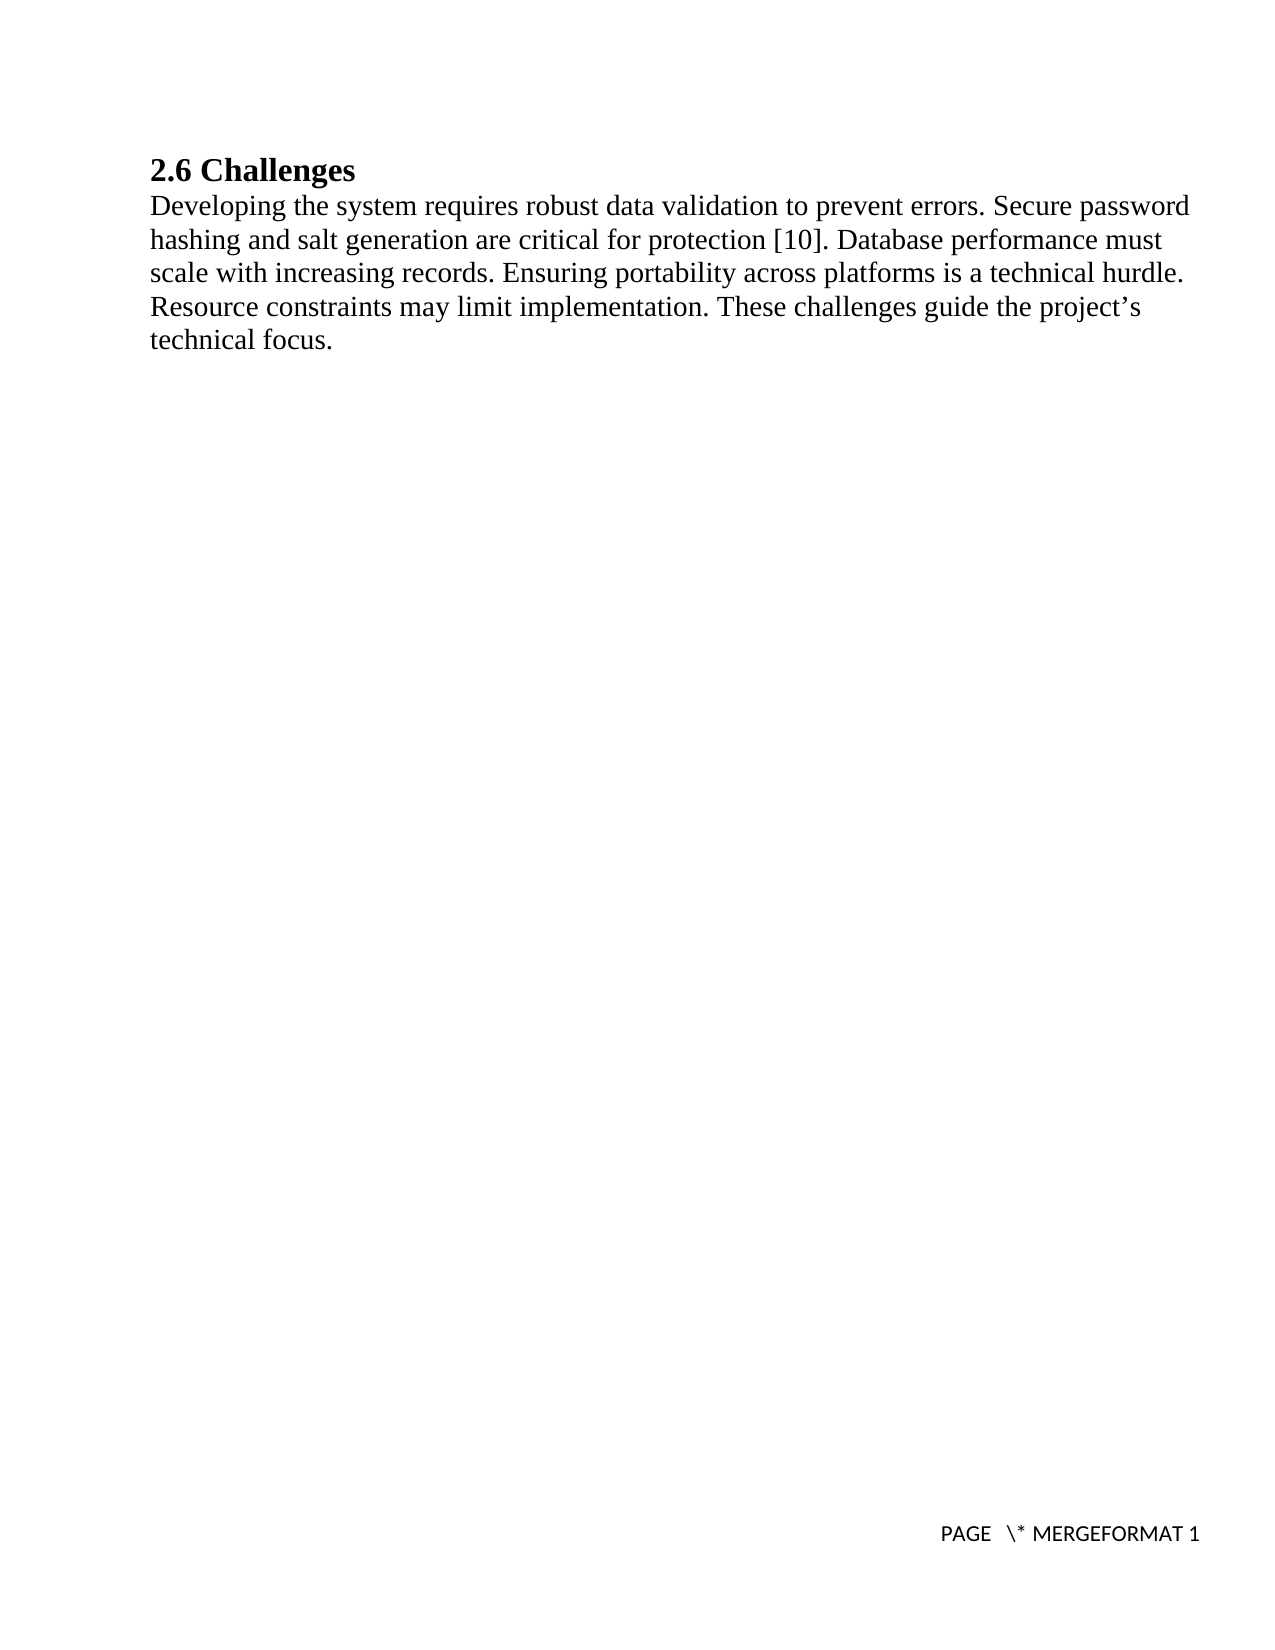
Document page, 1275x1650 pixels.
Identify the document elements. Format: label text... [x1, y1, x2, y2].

text Developing the system requires robust data validation to prevent errors. Secure password hashing and salt generation are critical for protection [10]. Database performance must scale with increasing records. Ensuring portability across platforms is a technical hurdle. Resource constraints may limit implementation. These challenges guide the project’s technical focus. [150, 188, 1200, 356]
text 2.6 Challenges [150, 150, 1200, 188]
